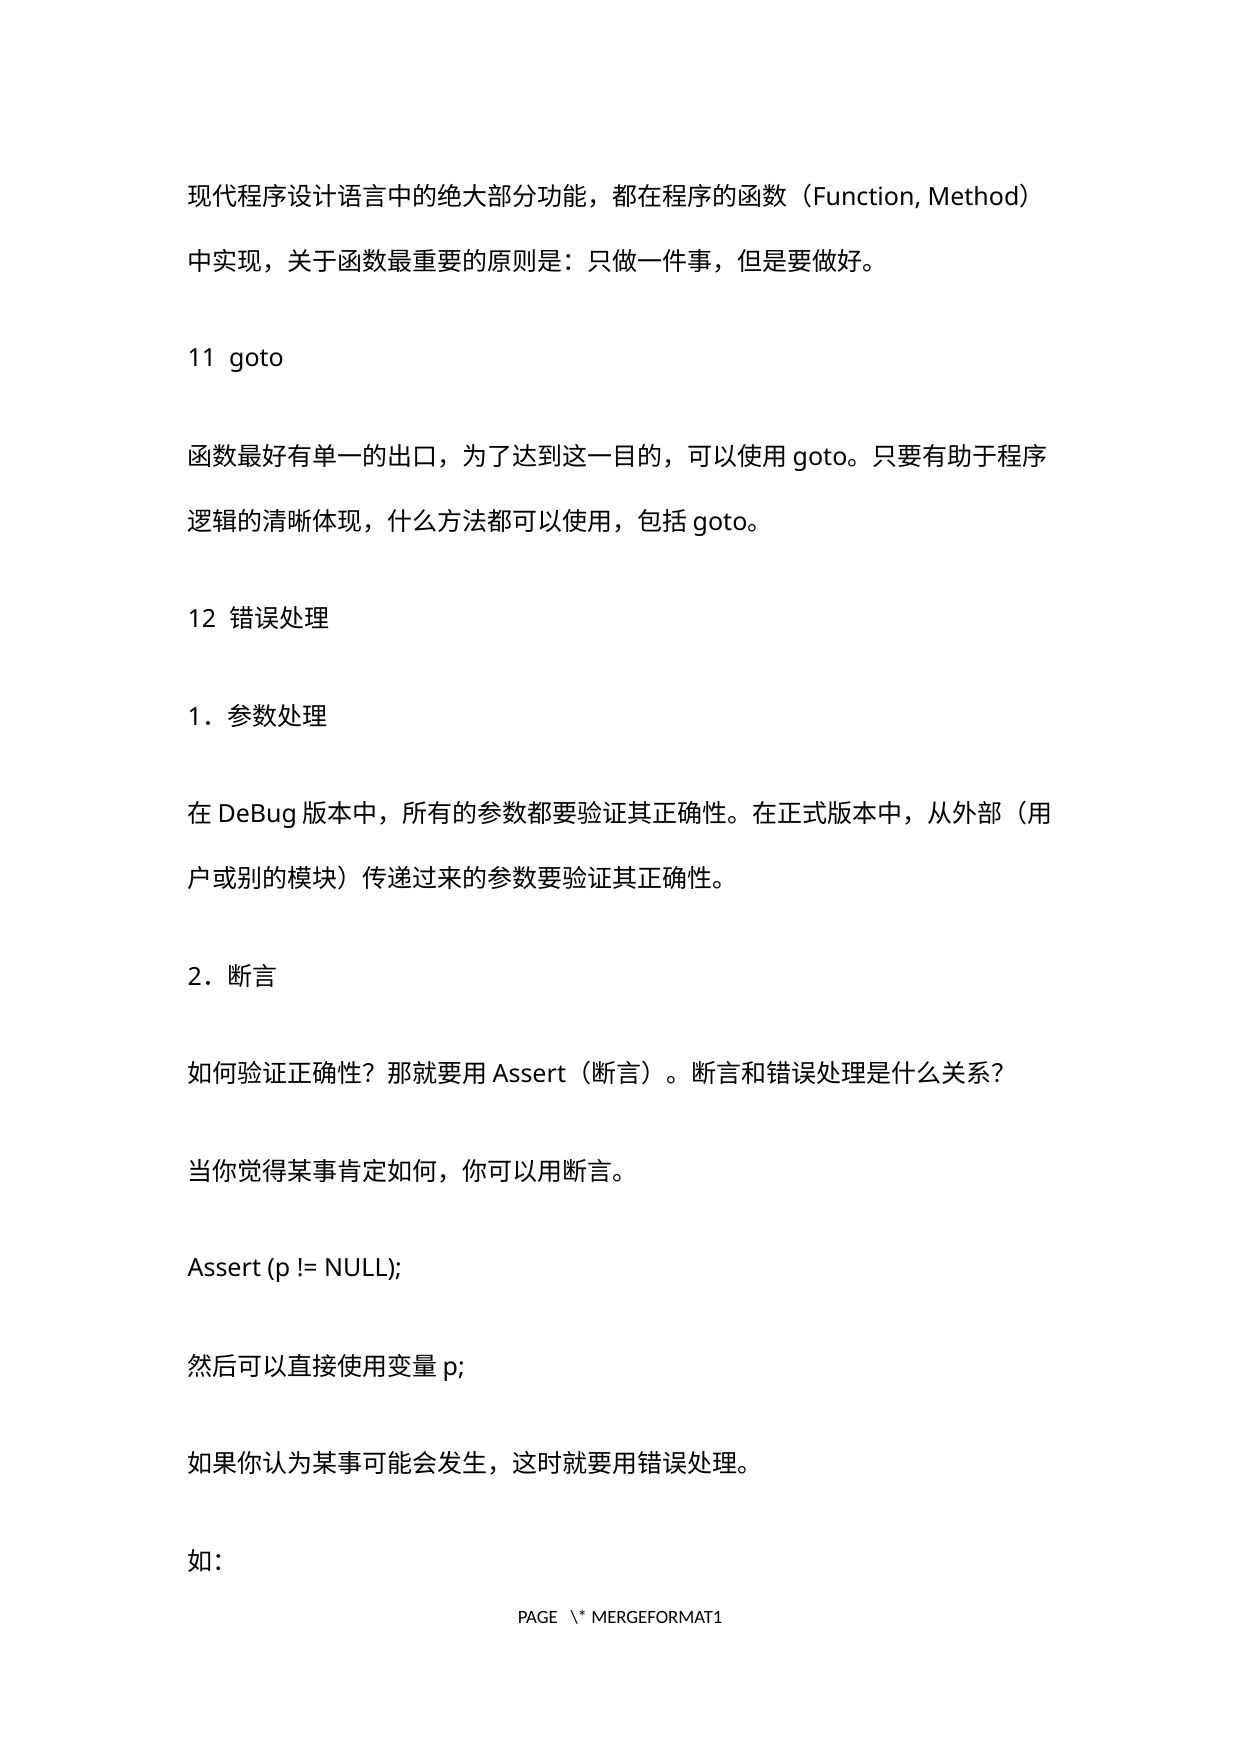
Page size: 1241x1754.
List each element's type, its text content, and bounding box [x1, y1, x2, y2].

text 然后可以直接使用变量p; [187, 1332, 1053, 1397]
text 如果你认为某事可能会发生，这时就要用错误处理。 [187, 1429, 1053, 1494]
text 在DeBug版本中，所有的参数都要验证其正确性。在正式版本中，从外部（用户或别的模块）传递过来的参数要验证其正确性。 [187, 779, 1053, 909]
text 1．参数处理 [187, 682, 1053, 747]
text 现代程序设计语言中的绝大部分功能，都在程序的函数（Function, Method）中实现，关于函数最重要的原则是：只做一件事，但是要做好。 [187, 162, 1053, 292]
text 如何验证正确性？那就要用Assert（断言）。断言和错误处理是什么关系？ [187, 1039, 1053, 1104]
text 12 错误处理 [187, 584, 1053, 649]
text Assert (p != NULL); [187, 1234, 1053, 1299]
text 当你觉得某事肯定如何，你可以用断言。 [187, 1137, 1053, 1202]
text 11 goto [187, 324, 1053, 389]
text 2．断言 [187, 942, 1053, 1007]
text 如： [187, 1527, 1053, 1592]
text 函数最好有单一的出口，为了达到这一目的，可以使用goto。只要有助于程序逻辑的清晰体现，什么方法都可以使用，包括goto。 [187, 422, 1053, 552]
